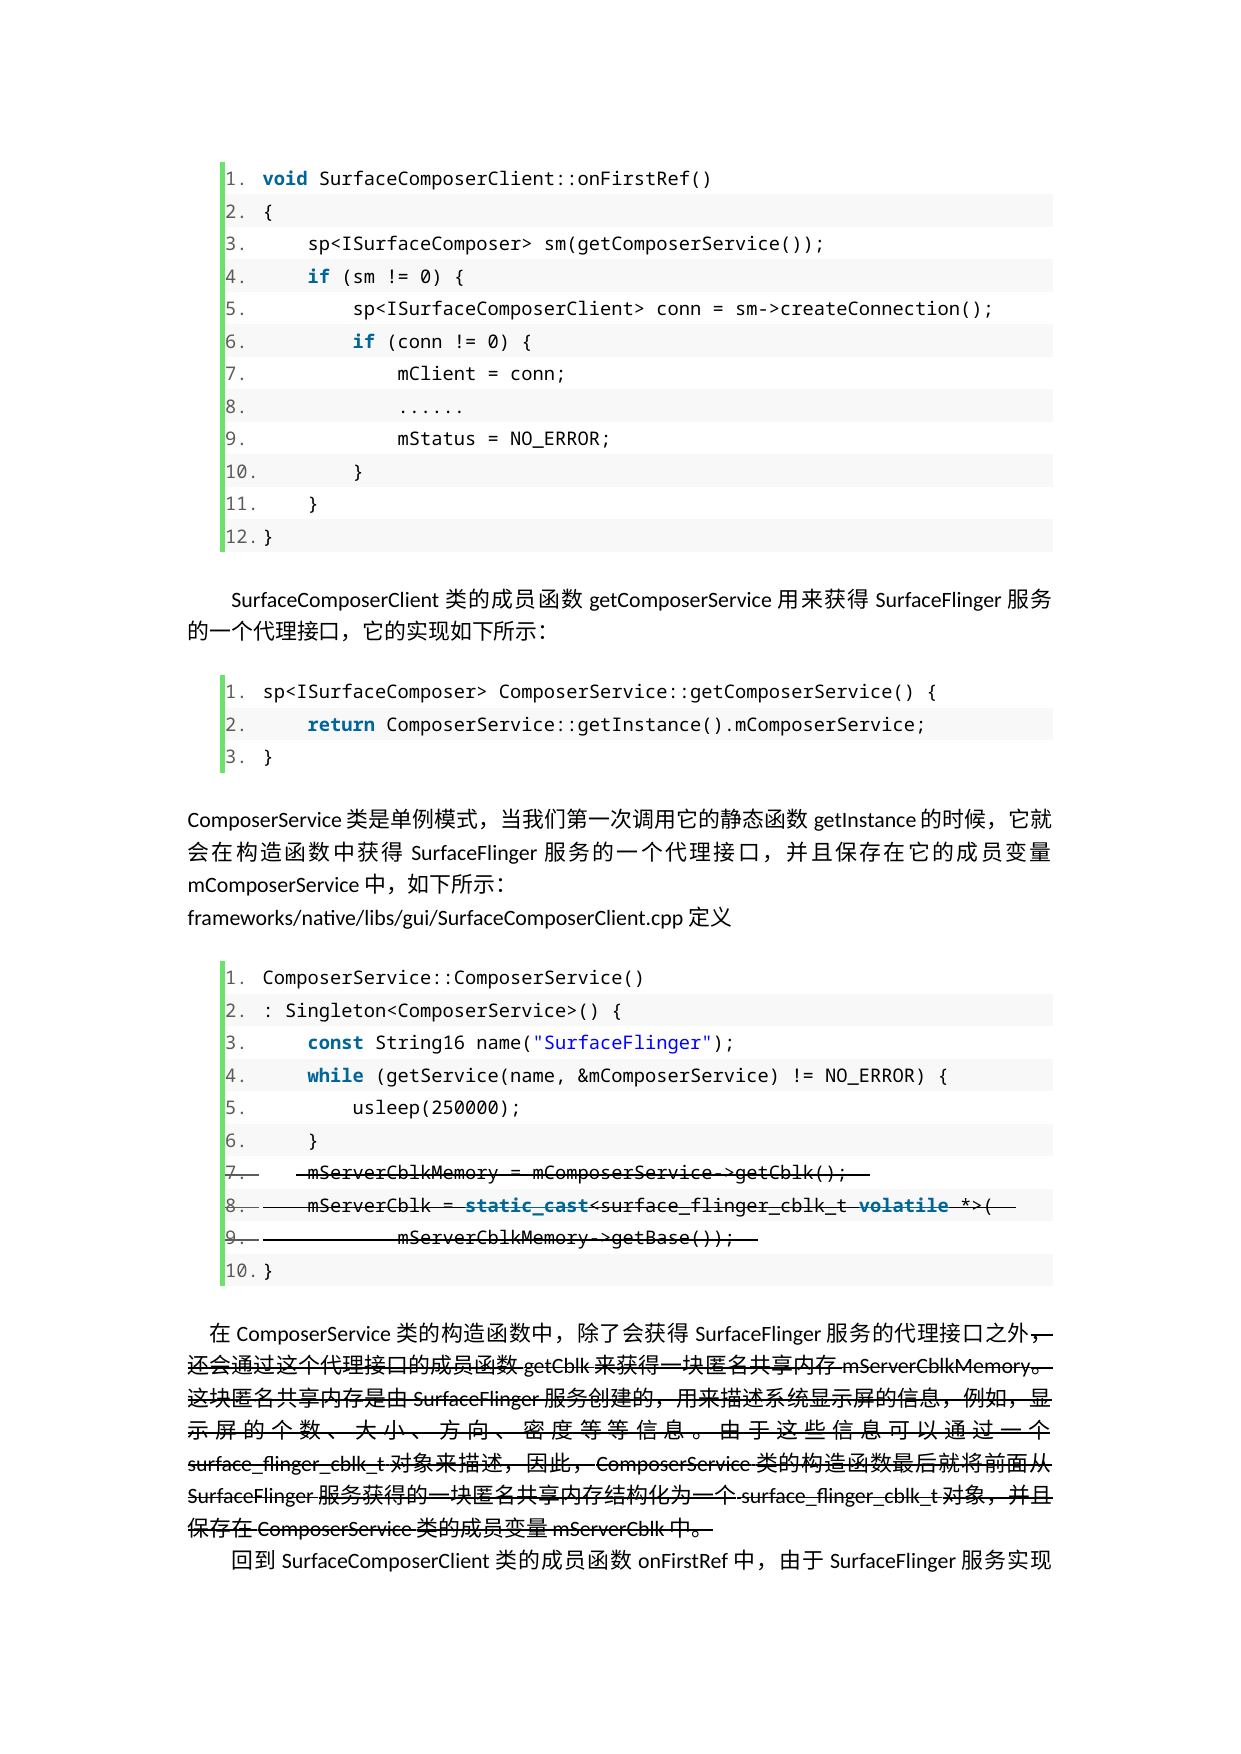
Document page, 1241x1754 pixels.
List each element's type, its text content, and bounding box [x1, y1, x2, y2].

text SurfaceComposerClient类的成员函数getComposerService用来获得SurfaceFlinger服务的一个代理接口，它的实现如下所示： [187, 581, 1053, 646]
list : Singleton<ComposerService>() { [225, 994, 1053, 1026]
text frameworks/native/libs/gui/SurfaceComposerClient.cpp定义 [187, 899, 1053, 932]
list mClient = conn; [225, 357, 1053, 389]
list return ComposerService::getInstance().mComposerService; [225, 708, 1053, 740]
list while (getService(name, &mComposerService) != NO_ERROR) { [225, 1059, 1053, 1091]
text ComposerService类是单例模式，当我们第一次调用它的静态函数getInstance的时候，它就会在构造函数中获得SurfaceFlinger服务的一个代理接口，并且保存在它的成员变量mComposerService中，如下所示： [187, 802, 1053, 899]
text 在ComposerService类的构造函数中，除了会获得SurfaceFlinger服务的代理接口之外，还会通过这个代理接口的成员函数getCblk来获得一块匿名共享内存mServerCblkMemory。这块匿名共享内存是由SurfaceFlinger服务创建的，用来描述系统显示屏的信息，例如，显示屏的个数、大小、方向、密度等等信息。由于这些信息可以通过一个surface_flinger_cblk_t对象来描述，因此，ComposerService类的构造函数最后就将前面从SurfaceFlinger服务获得的一块匿名共享内存结构化为一个surface_flinger_cblk_t对象，并且保存在ComposerService类的成员变量mServerCblk中。 [187, 1498, 1053, 1543]
list mServerCblk = static_cast<surface_flinger_cblk_t volatile *>( [225, 1189, 1053, 1221]
text 在ComposerService类的构造函数中，除了会获得SurfaceFlinger服务的代理接口之外，还会通过这个代理接口的成员函数getCblk来获得一块匿名共享内存mServerCblkMemory。这块匿名共享内存是由SurfaceFlinger服务创建的，用来描述系统显示屏的信息，例如，显示屏的个数、大小、方向、密度等等信息。由于这些信息可以通过一个surface_flinger_cblk_t对象来描述，因此，ComposerService类的构造函数最后就将前面从SurfaceFlinger服务获得的一块匿名共享内存结构化为一个surface_flinger_cblk_t对象，并且保存在ComposerService类的成员变量mServerCblk中。 [187, 1368, 1053, 1497]
list const String16 name("SurfaceFlinger"); [225, 1026, 1053, 1059]
list { [225, 194, 1053, 227]
list ...... [225, 389, 1053, 422]
list sp<ISurfaceComposerClient> conn = sm->createConnection(); [225, 292, 1053, 324]
list void SurfaceComposerClient::onFirstRef() [225, 162, 1053, 194]
list sp<ISurfaceComposer> ComposerService::getComposerService() { [225, 675, 1053, 708]
list } [225, 740, 1053, 773]
list sp<ISurfaceComposer> sm(getComposerService()); [225, 227, 1053, 259]
list ComposerService::ComposerService() [225, 961, 1053, 994]
list } [225, 519, 1053, 552]
list usleep(250000); [225, 1091, 1053, 1124]
list } [225, 1254, 1053, 1286]
list mServerCblkMemory->getBase()); [225, 1221, 1053, 1254]
list } [225, 487, 1053, 519]
list if (sm != 0) { [225, 259, 1053, 292]
list } [225, 1124, 1053, 1156]
list if (conn != 0) { [225, 324, 1053, 357]
text 在ComposerService类的构造函数中，除了会获得SurfaceFlinger服务的代理接口之外，还会通过这个代理接口的成员函数getCblk来获得一块匿名共享内存mServerCblkMemory。这块匿名共享内存是由SurfaceFlinger服务创建的，用来描述系统显示屏的信息，例如，显示屏的个数、大小、方向、密度等等信息。由于这些信息可以通过一个surface_flinger_cblk_t对象来描述，因此，ComposerService类的构造函数最后就将前面从SurfaceFlinger服务获得的一块匿名共享内存结构化为一个surface_flinger_cblk_t对象，并且保存在ComposerService类的成员变量mServerCblk中。 [187, 1315, 1053, 1367]
list mStatus = NO_ERROR; [225, 422, 1053, 454]
list } [225, 454, 1053, 487]
list mServerCblkMemory = mComposerService->getCblk(); [225, 1156, 1053, 1189]
